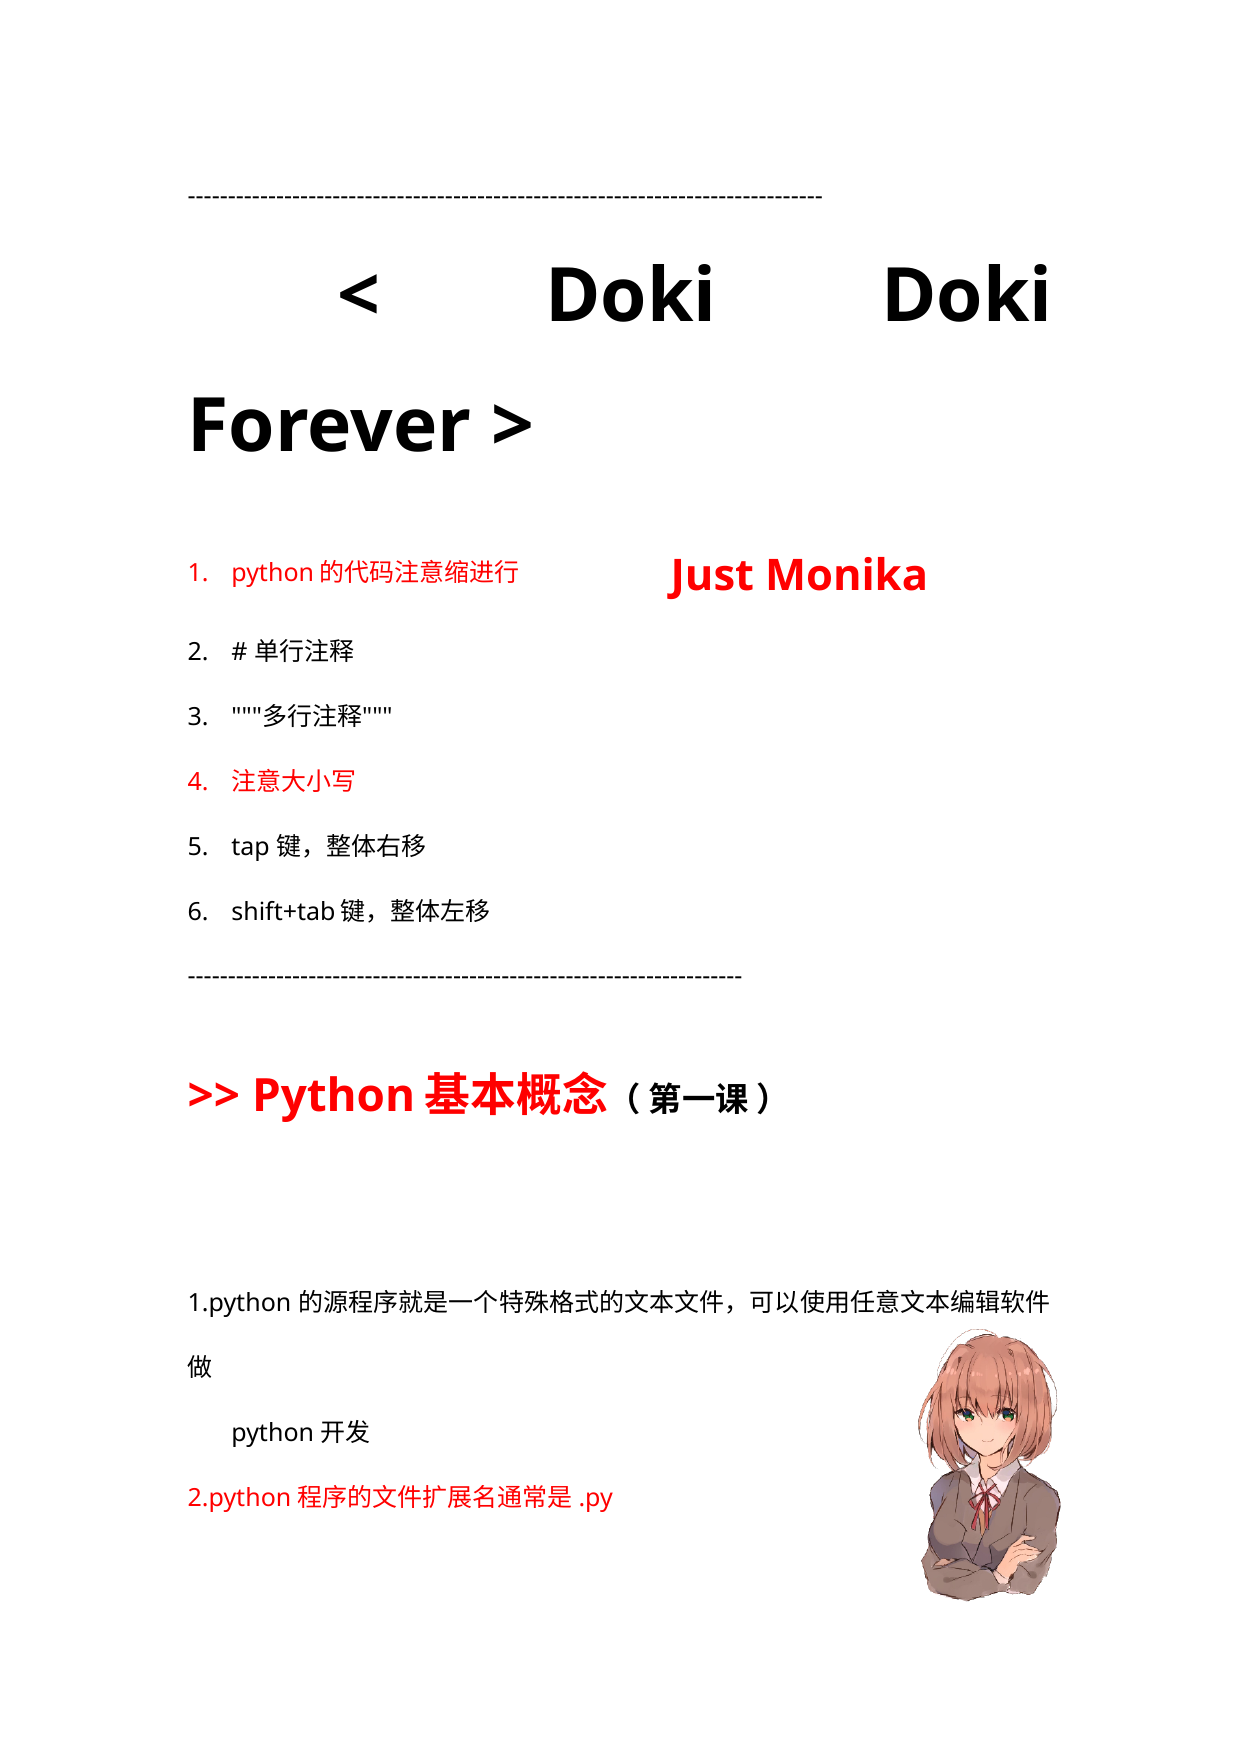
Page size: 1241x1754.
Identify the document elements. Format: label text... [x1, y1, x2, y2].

text 2. # 单行注释 [187, 617, 1053, 682]
subtitle >> Python基本概念（ 第一课 ） [187, 1042, 1053, 1140]
text 5. tap 键，整体右移 [187, 812, 1053, 877]
text --------------------------------------------------------------------- [187, 942, 1053, 1007]
text ------------------------------------------------------------------------------- [187, 162, 1053, 227]
text 4. 注意大小写 [187, 747, 1053, 812]
text 1. python的代码注意缩进行 Just Monika [187, 487, 1053, 617]
text 1.python 的源程序就是一个特殊格式的文本文件，可以使用任意文本编辑软件做 [187, 1268, 1053, 1398]
text 3. """多行注释""" [187, 682, 1053, 747]
text 2.python 程序的文件扩展名通常是 .py [187, 1463, 1053, 1528]
text < Doki Doki Forever > [187, 227, 1053, 487]
text python 开发 [187, 1398, 1053, 1463]
text 6. shift+tab键，整体左移 [187, 877, 1053, 942]
picture [879, 1321, 1106, 1604]
